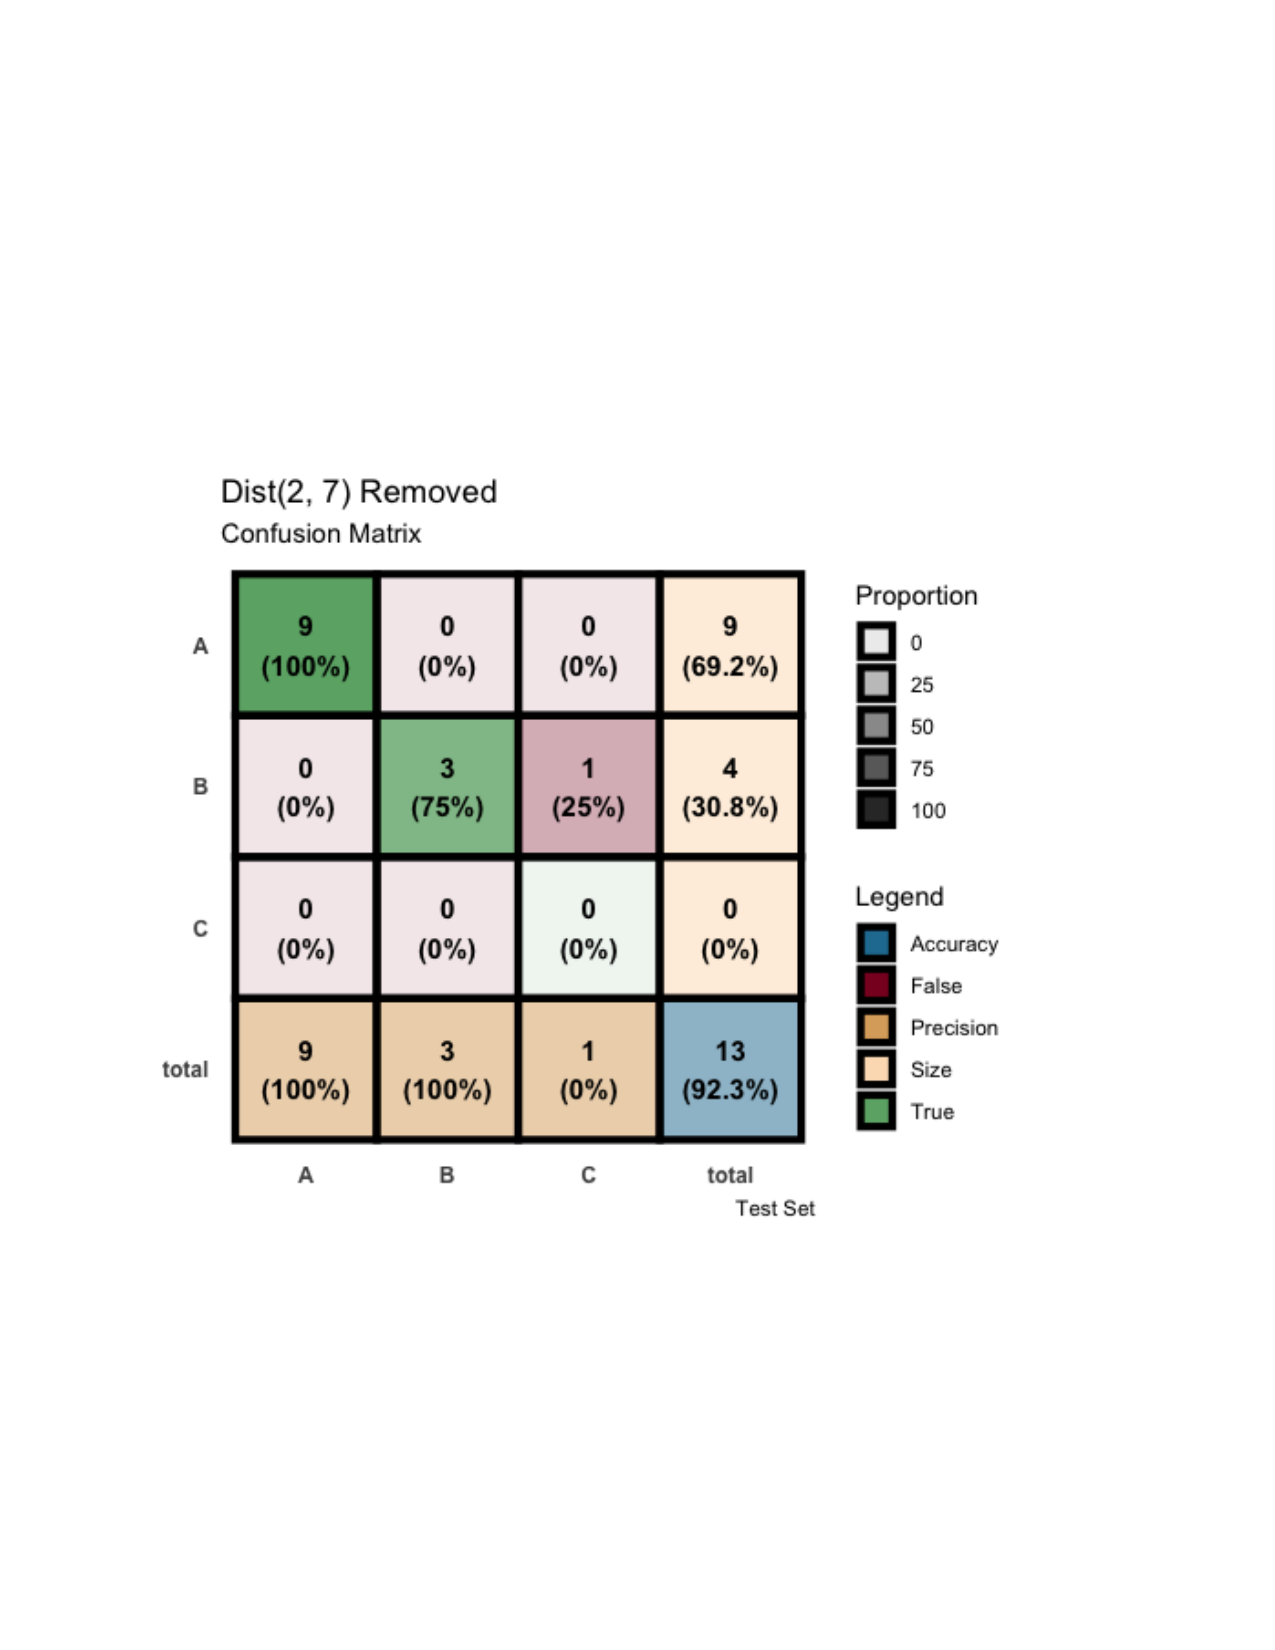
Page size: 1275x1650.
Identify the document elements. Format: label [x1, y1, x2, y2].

picture [150, 150, 1025, 1501]
